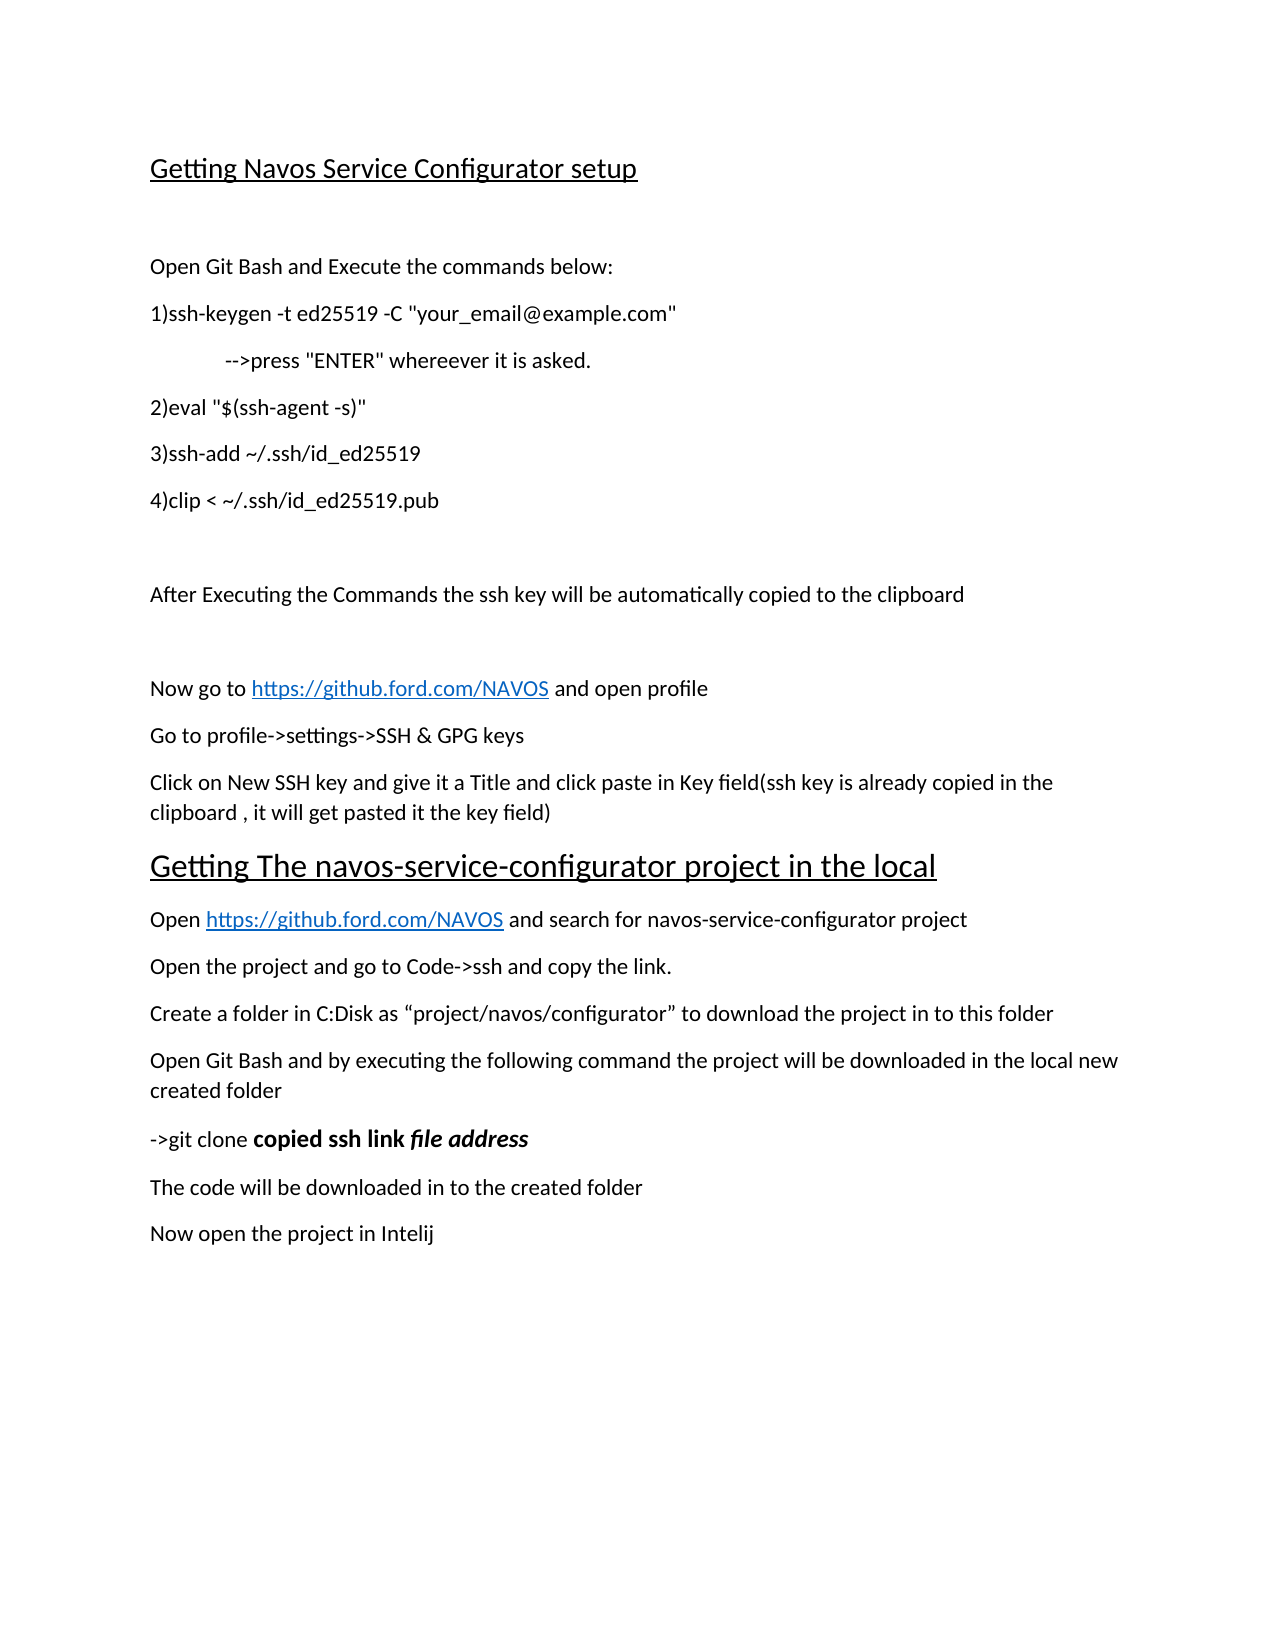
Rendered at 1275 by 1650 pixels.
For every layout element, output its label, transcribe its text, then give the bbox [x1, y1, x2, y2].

text The code will be downloaded in to the created folder [150, 1173, 1125, 1201]
text Create a folder in C:Disk as “project/navos/configurator” to download the project in to this folder [150, 999, 1125, 1027]
text Now go to https://github.ford.com/NAVOS and open profile [150, 674, 1125, 702]
text Open Git Bash and by executing the following command the project will be downloaded in the local new created folder [150, 1046, 1125, 1104]
text Click on New SSH key and give it a Title and click paste in Key field(ssh key is already copied in the clipboard , it will get pasted it the key field) [150, 768, 1125, 826]
text Open the project and go to Code->ssh and copy the link. [150, 952, 1125, 980]
text After Executing the Commands the ssh key will be automatically copied to the clipboard [150, 580, 1125, 608]
text Getting Navos Service Configurator setup [150, 150, 1125, 186]
text Go to profile->settings->SSH & GPG keys [150, 721, 1125, 749]
text 3)ssh-add ~/.ssh/id_ed25519 [150, 439, 1125, 467]
text Now open the project in Intelij [150, 1219, 1125, 1247]
text ->git clone copied ssh link file address [150, 1123, 1125, 1153]
text Getting The navos-service-configurator project in the local [150, 845, 1125, 885]
text Open Git Bash and Execute the commands below: [150, 252, 1125, 280]
text 4)clip < ~/.ssh/id_ed25519.pub [150, 486, 1125, 514]
text Open https://github.ford.com/NAVOS and search for navos-service-configurator project [150, 905, 1125, 933]
text 1)ssh-keygen -t ed25519 -C "your_email@example.com" [150, 299, 1125, 327]
text 2)eval "$(ssh-agent -s)" [150, 393, 1125, 421]
text -->press "ENTER" whereever it is asked. [150, 346, 1125, 374]
